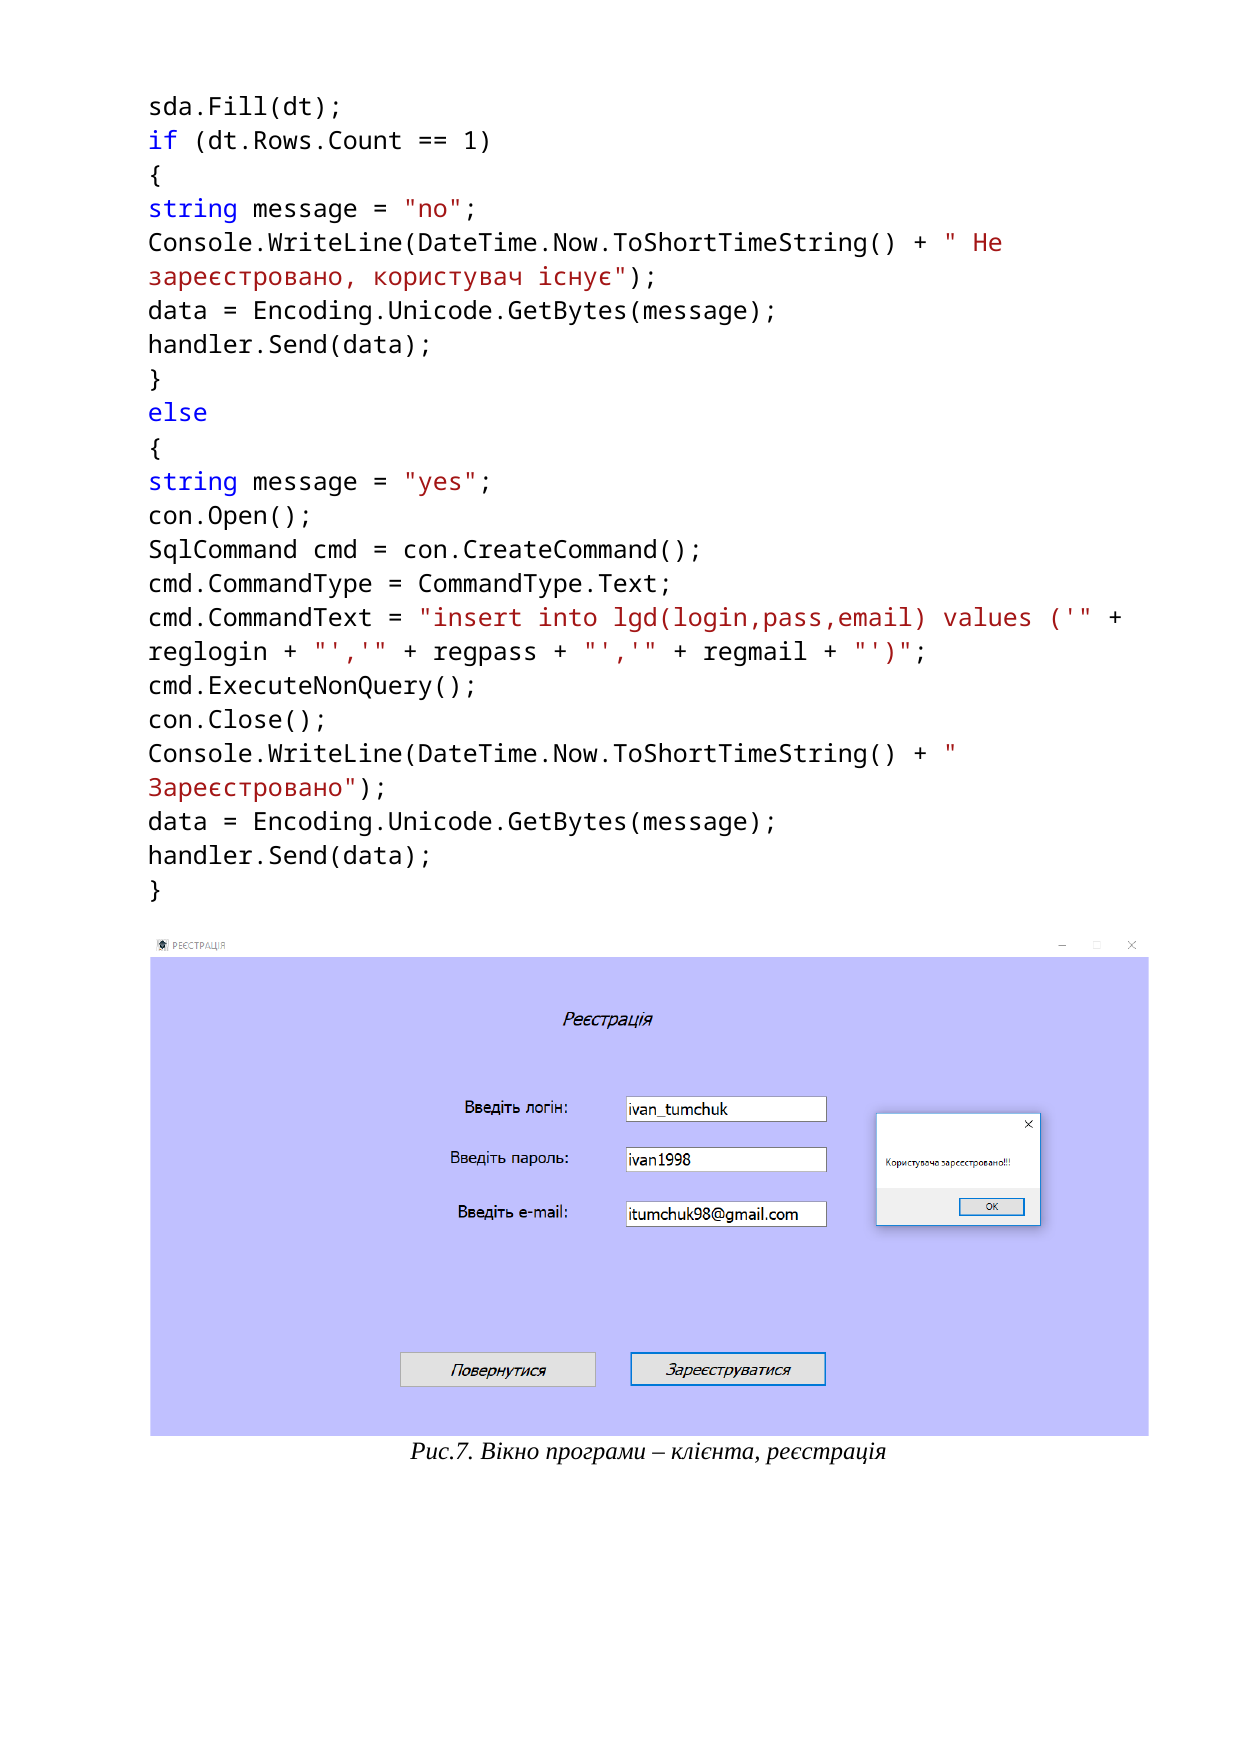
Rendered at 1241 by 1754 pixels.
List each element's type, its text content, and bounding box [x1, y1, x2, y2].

text handler.Send(data); [148, 327, 1152, 361]
text Console.WriteLine(DateTime.Now.ToShortTimeString() + " Не зареєстровано, користувач iснує"); [148, 225, 1152, 293]
text data = Encoding.Unicode.GetBytes(message); [148, 804, 1152, 838]
text } [148, 872, 1152, 906]
text if (dt.Rows.Count == 1) [148, 123, 1152, 157]
text string message = "no"; [148, 191, 1152, 225]
text con.Close(); [148, 702, 1152, 736]
text SqlCommand cmd = con.CreateCommand(); [148, 531, 1152, 565]
text cmd.CommandText = "insert into lgd(login,pass,email) values ('" + reglogin + "','" + regpass + "','" + regmail + "')"; [148, 599, 1152, 668]
text } [148, 361, 1152, 395]
text cmd.ExecuteNonQuery(); [148, 668, 1152, 702]
text cmd.CommandType = CommandType.Text; [148, 565, 1152, 599]
text handler.Send(data); [148, 838, 1152, 872]
text sda.Fill(dt); [148, 88, 1152, 123]
text { [148, 429, 1152, 463]
text { [148, 157, 1152, 191]
text Console.WriteLine(DateTime.Now.ToShortTimeString() + " Зареєстровано"); [148, 736, 1152, 804]
text string message = "yes"; [148, 463, 1152, 497]
picture [150, 934, 1149, 1436]
text Рис.7. Вікно програми – клієнта, реєстрація [148, 1436, 1152, 1465]
text con.Open(); [148, 497, 1152, 531]
text data = Encoding.Unicode.GetBytes(message); [148, 293, 1152, 327]
text else [148, 395, 1152, 429]
